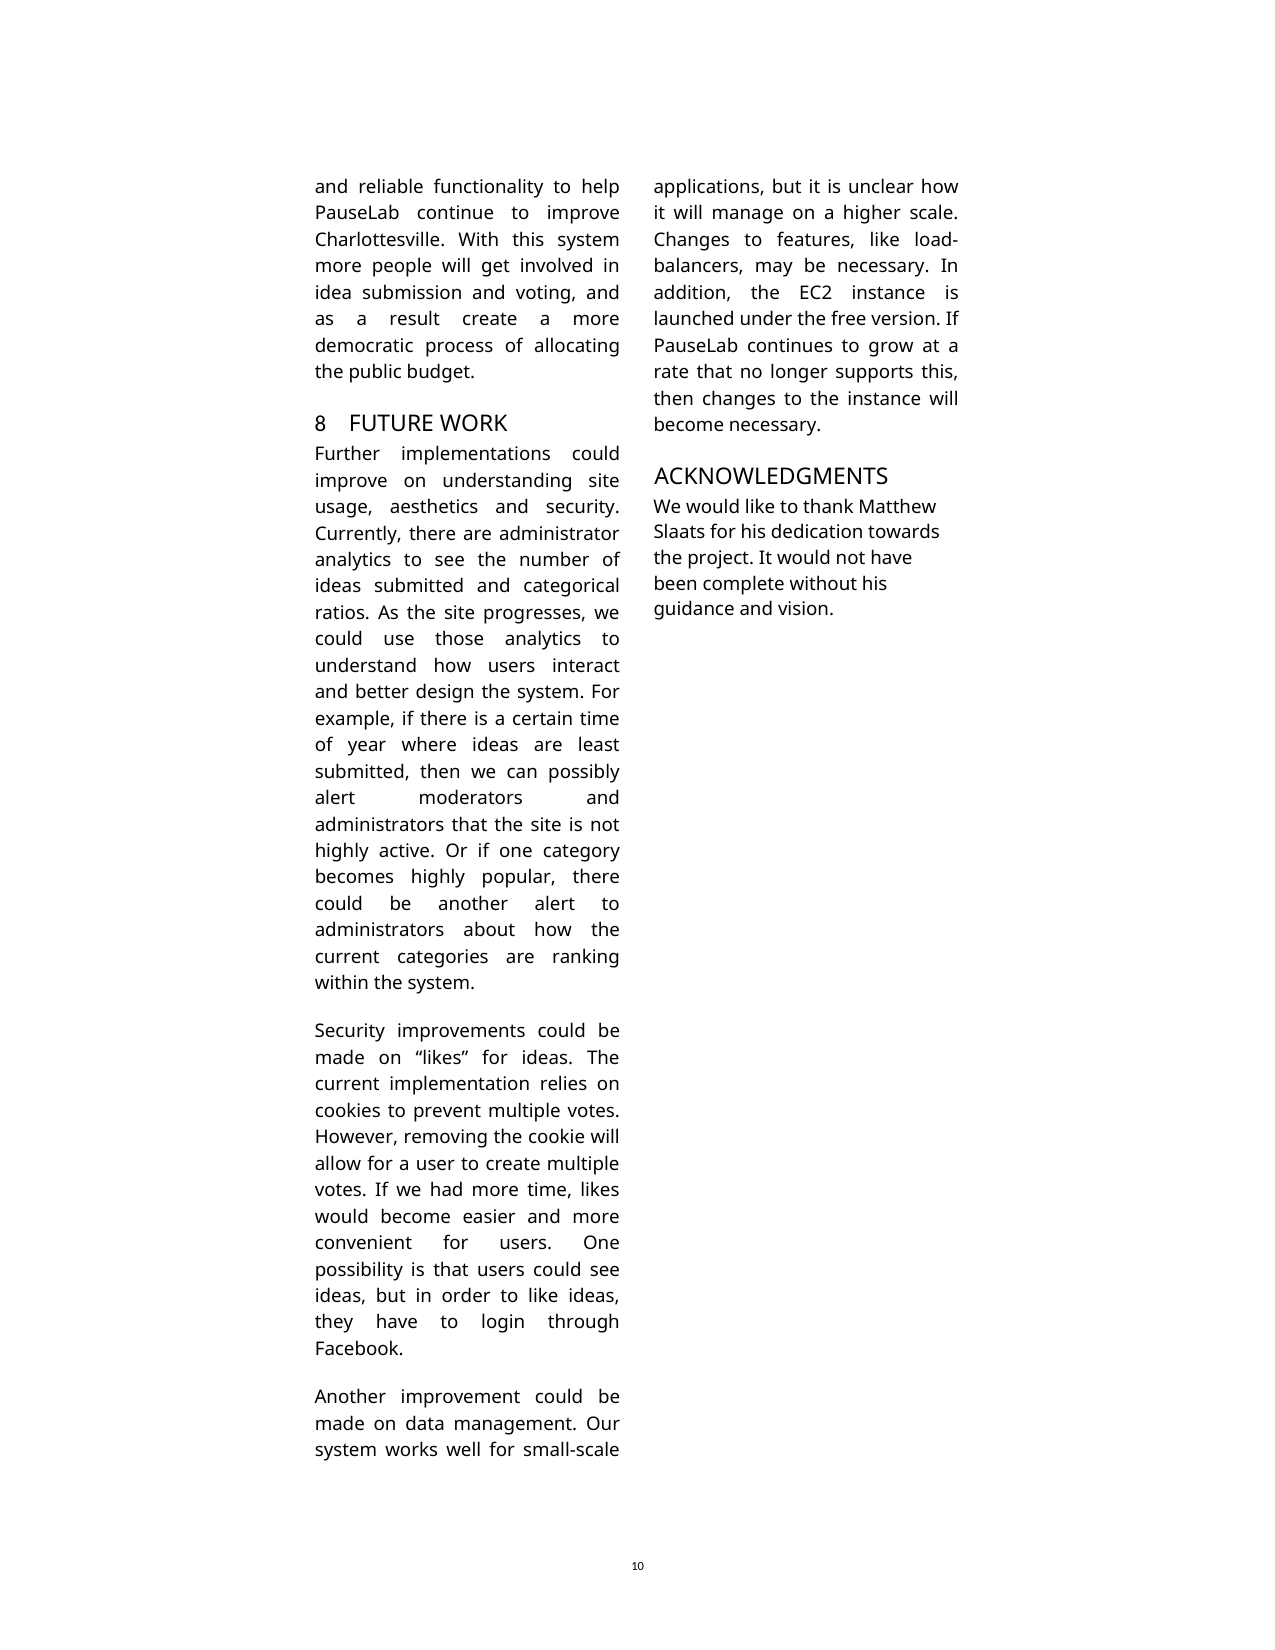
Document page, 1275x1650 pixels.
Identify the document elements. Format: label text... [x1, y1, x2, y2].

subtitle FUTURE WORK [314, 407, 607, 438]
text Security improvements could be made on “likes” for ideas. The current implementation relies on cookies to prevent multiple votes. However, removing the cookie will allow for a user to create multiple votes. If we had more time, likes would become easier and more convenient for users. One possibility is that users could see ideas, but in order to like ideas, they have to login through Facebook. [314, 1018, 620, 1361]
text We would like to thank Matthew Slaats for his dedication towards the project. It would not have been complete without his guidance and vision. [653, 493, 960, 621]
text Further implementations could improve on understanding site usage, aesthetics and security. Currently, there are administrator analytics to see the number of ideas submitted and categorical ratios. As the site progresses, we could use those analytics to understand how users interact and better design the system. For example, if there is a certain time of year where ideas are least submitted, then we can possibly alert moderators and administrators that the site is not highly active. Or if one category becomes highly popular, there could be another alert to administrators about how the current categories are ranking within the system. [314, 440, 620, 995]
subtitle ACKNOWLEDGMENTS [654, 459, 945, 491]
text Another improvement could be made on data management. Our system works well for small-scale applications, but it is unclear how it will manage on a higher scale. Changes to features, like load-balancers, may be necessary. In addition, the EC2 instance is launched under the free version. If PauseLab continues to grow at a rate that no longer supports this, then changes to the instance will become necessary. [653, 173, 959, 437]
